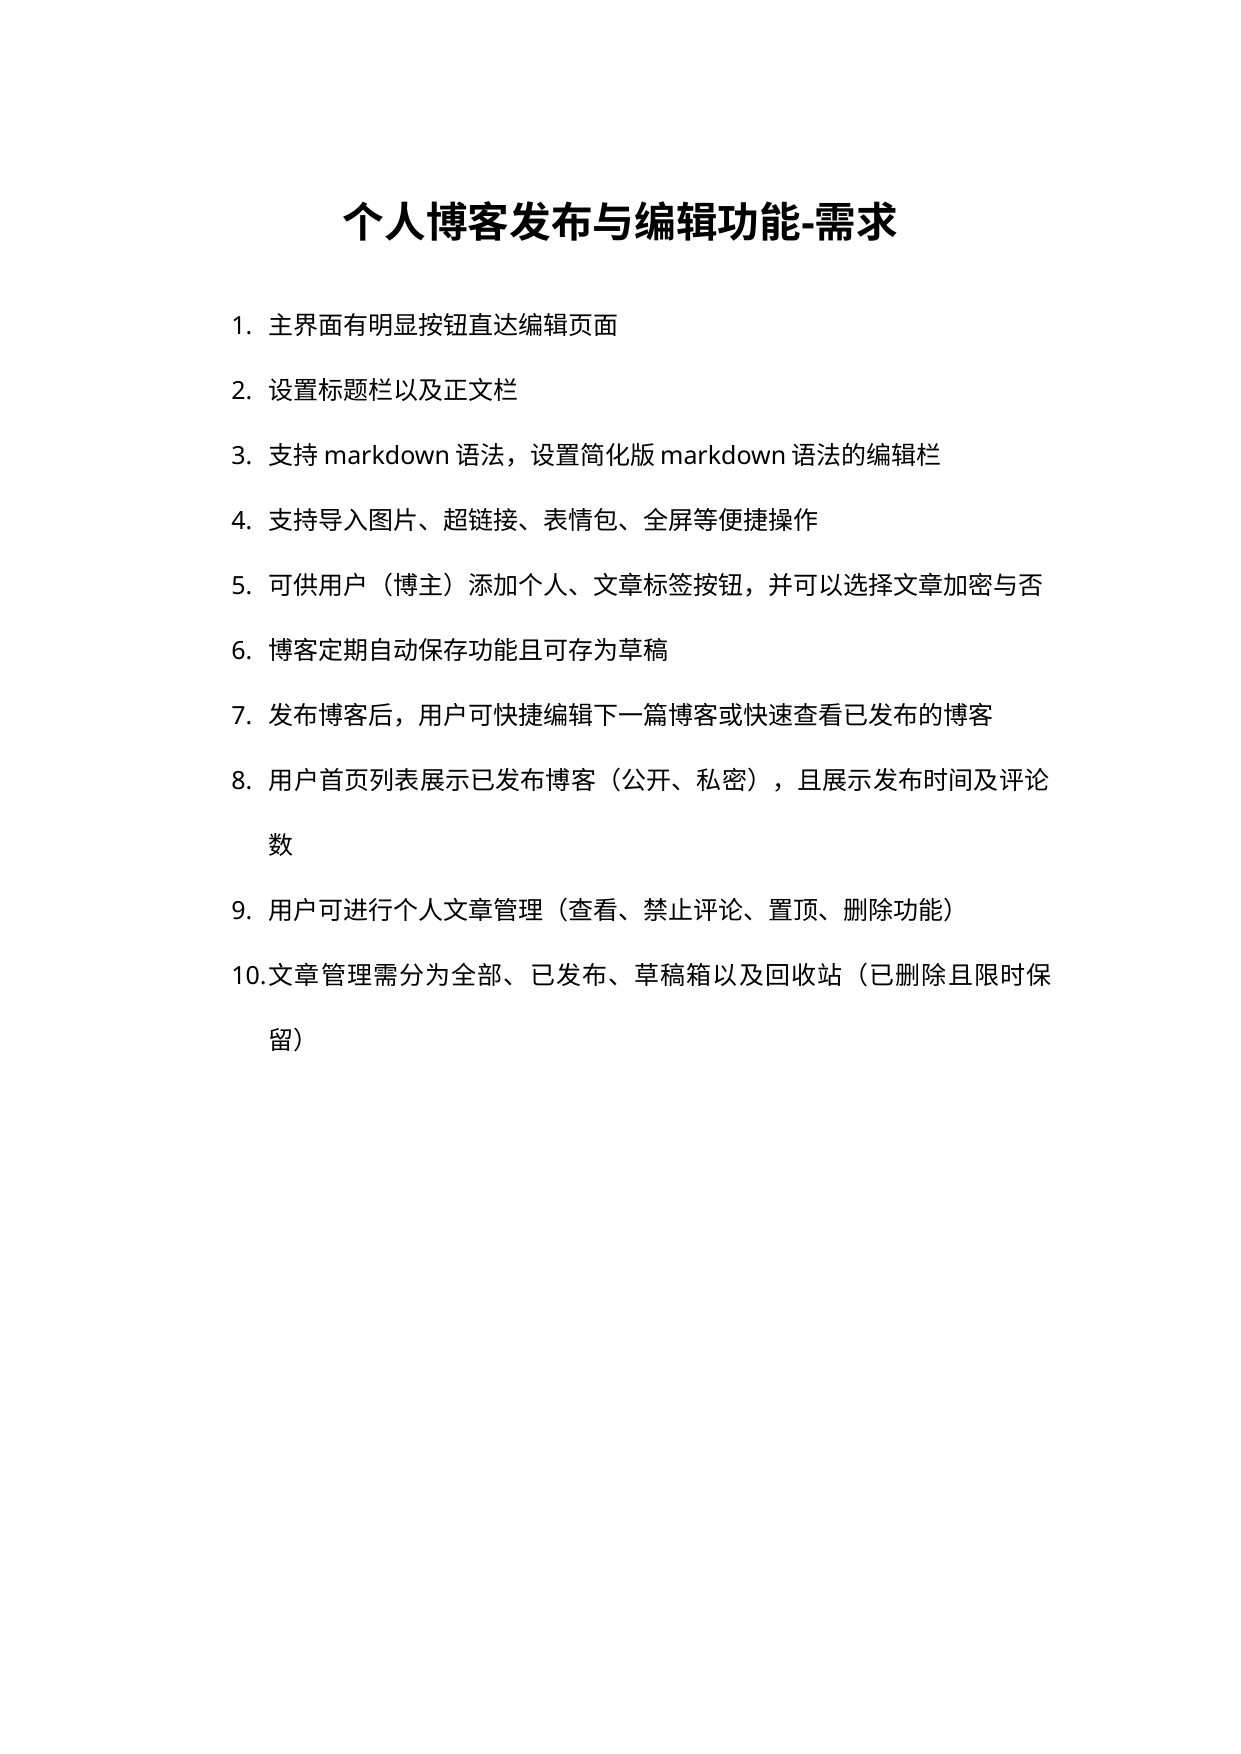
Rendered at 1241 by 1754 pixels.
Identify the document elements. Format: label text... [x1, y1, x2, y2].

list 主界面有明显按钮直达编辑页面 [231, 291, 1053, 356]
list 博客定期自动保存功能且可存为草稿 [231, 616, 1053, 681]
list 用户首页列表展示已发布博客（公开、私密），且展示发布时间及评论数 [231, 746, 1053, 876]
list 支持markdown语法，设置简化版markdown语法的编辑栏 [231, 421, 1053, 486]
list 发布博客后，用户可快捷编辑下一篇博客或快速查看已发布的博客 [231, 681, 1053, 746]
list 设置标题栏以及正文栏 [231, 356, 1053, 421]
title 个人博客发布与编辑功能-需求 [187, 187, 1053, 252]
list 文章管理需分为全部、已发布、草稿箱以及回收站（已删除且限时保留） [231, 941, 1053, 1071]
list 可供用户（博主）添加个人、文章标签按钮，并可以选择文章加密与否 [231, 551, 1053, 616]
list 支持导入图片、超链接、表情包、全屏等便捷操作 [231, 486, 1053, 551]
list 用户可进行个人文章管理（查看、禁止评论、置顶、删除功能） [231, 876, 1053, 941]
